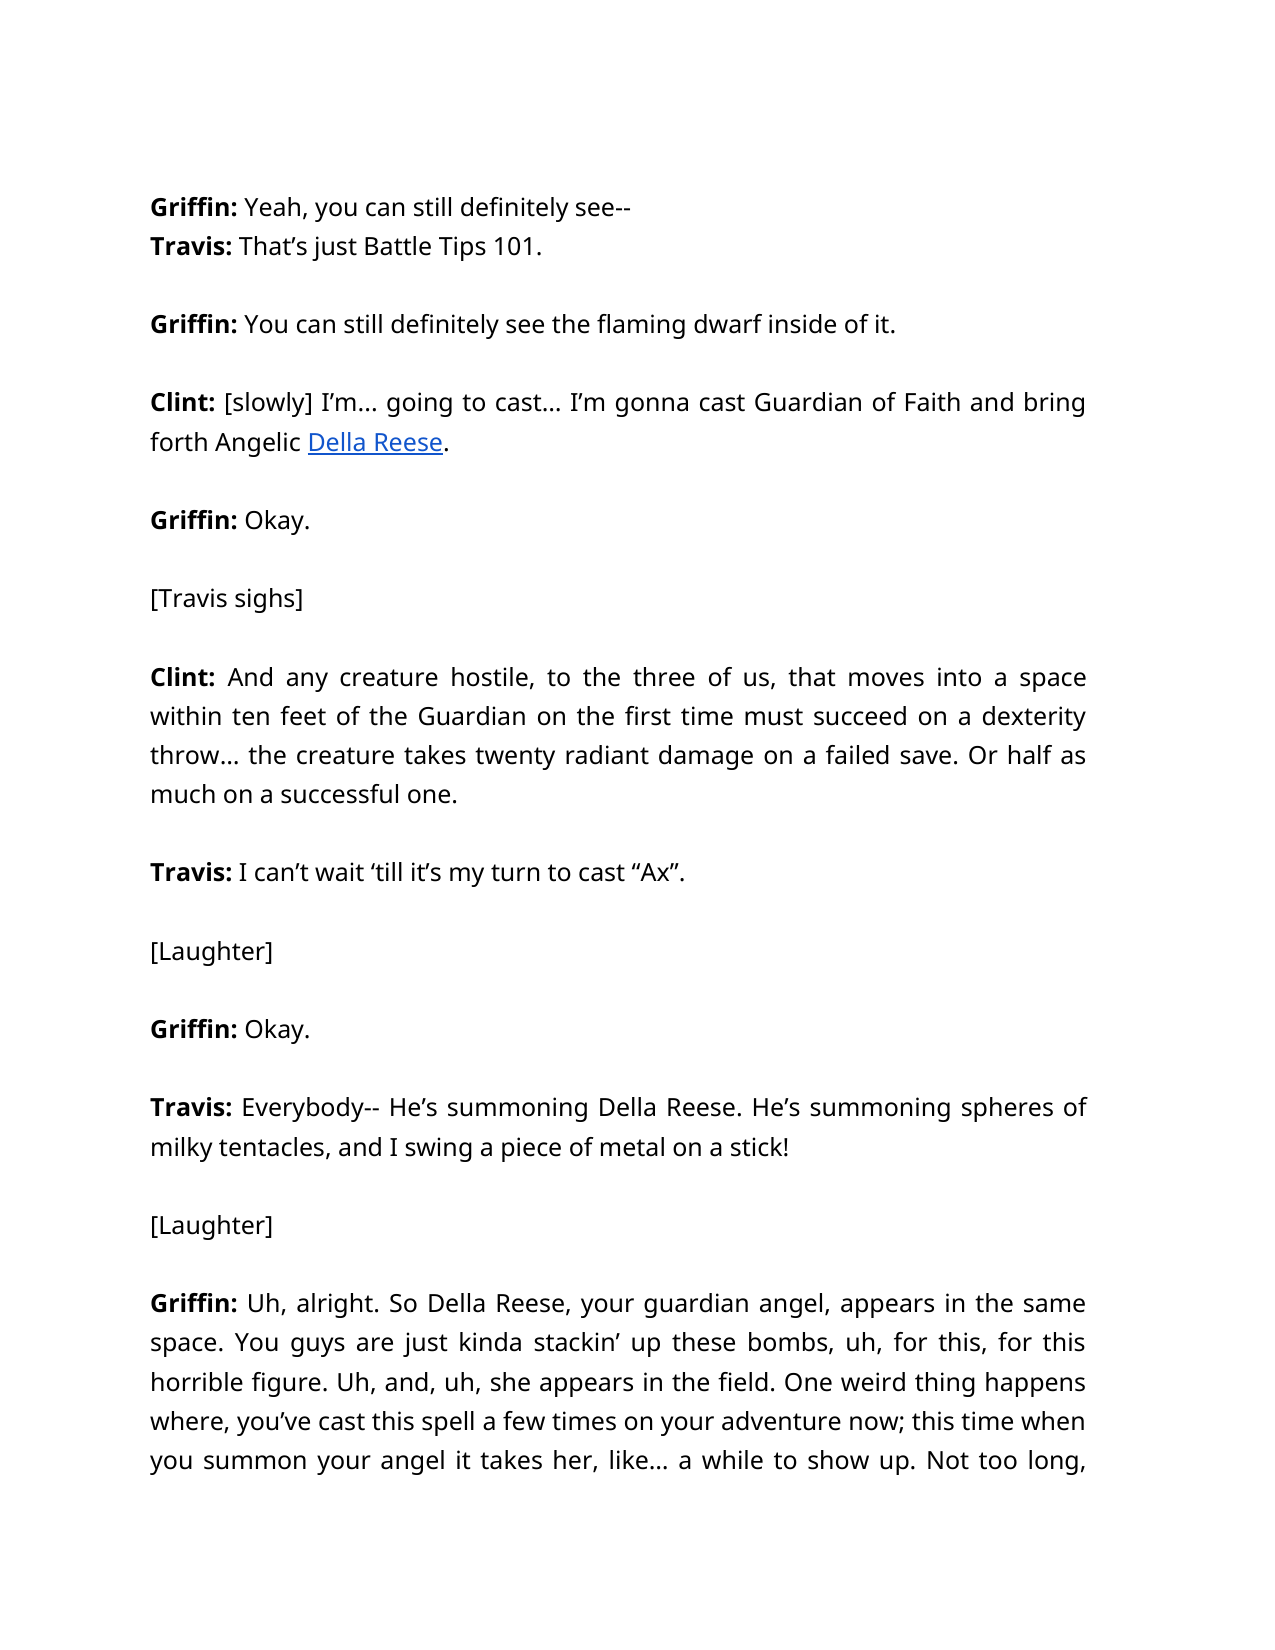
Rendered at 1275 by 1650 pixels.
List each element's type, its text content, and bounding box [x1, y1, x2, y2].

text Travis: I can’t wait ‘till it’s my turn to cast “Ax”. [150, 855, 1087, 889]
text [Laughter] [150, 933, 1087, 967]
text Travis: Everybody-- He’s summoning Della Reese. He’s summoning spheres of milky tentacles, and I swing a piece of metal on a stick! [150, 1090, 1087, 1163]
text [Travis sighs] [150, 581, 1087, 615]
text Clint: And any creature hostile, to the three of us, that moves into a space within ten feet of the Guardian on the first time must succeed on a dexterity throw… the creature takes twenty radiant damage on a failed save. Or half as much on a successful one. [150, 659, 1087, 811]
text Griffin: Okay. [150, 502, 1087, 537]
text [Laughter] [150, 1207, 1087, 1242]
text Griffin: Okay. [150, 1012, 1087, 1046]
text Griffin: Yeah, you can still definitely see-- [150, 189, 1087, 223]
text Clint: [slowly] I’m... going to cast… I’m gonna cast Guardian of Faith and bring forth Angelic Della Reese. [150, 385, 1087, 458]
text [150, 1286, 1087, 1477]
text Griffin: You can still definitely see the flaming dwarf inside of it. [150, 307, 1087, 341]
text Travis: That’s just Battle Tips 101. [150, 228, 1087, 262]
